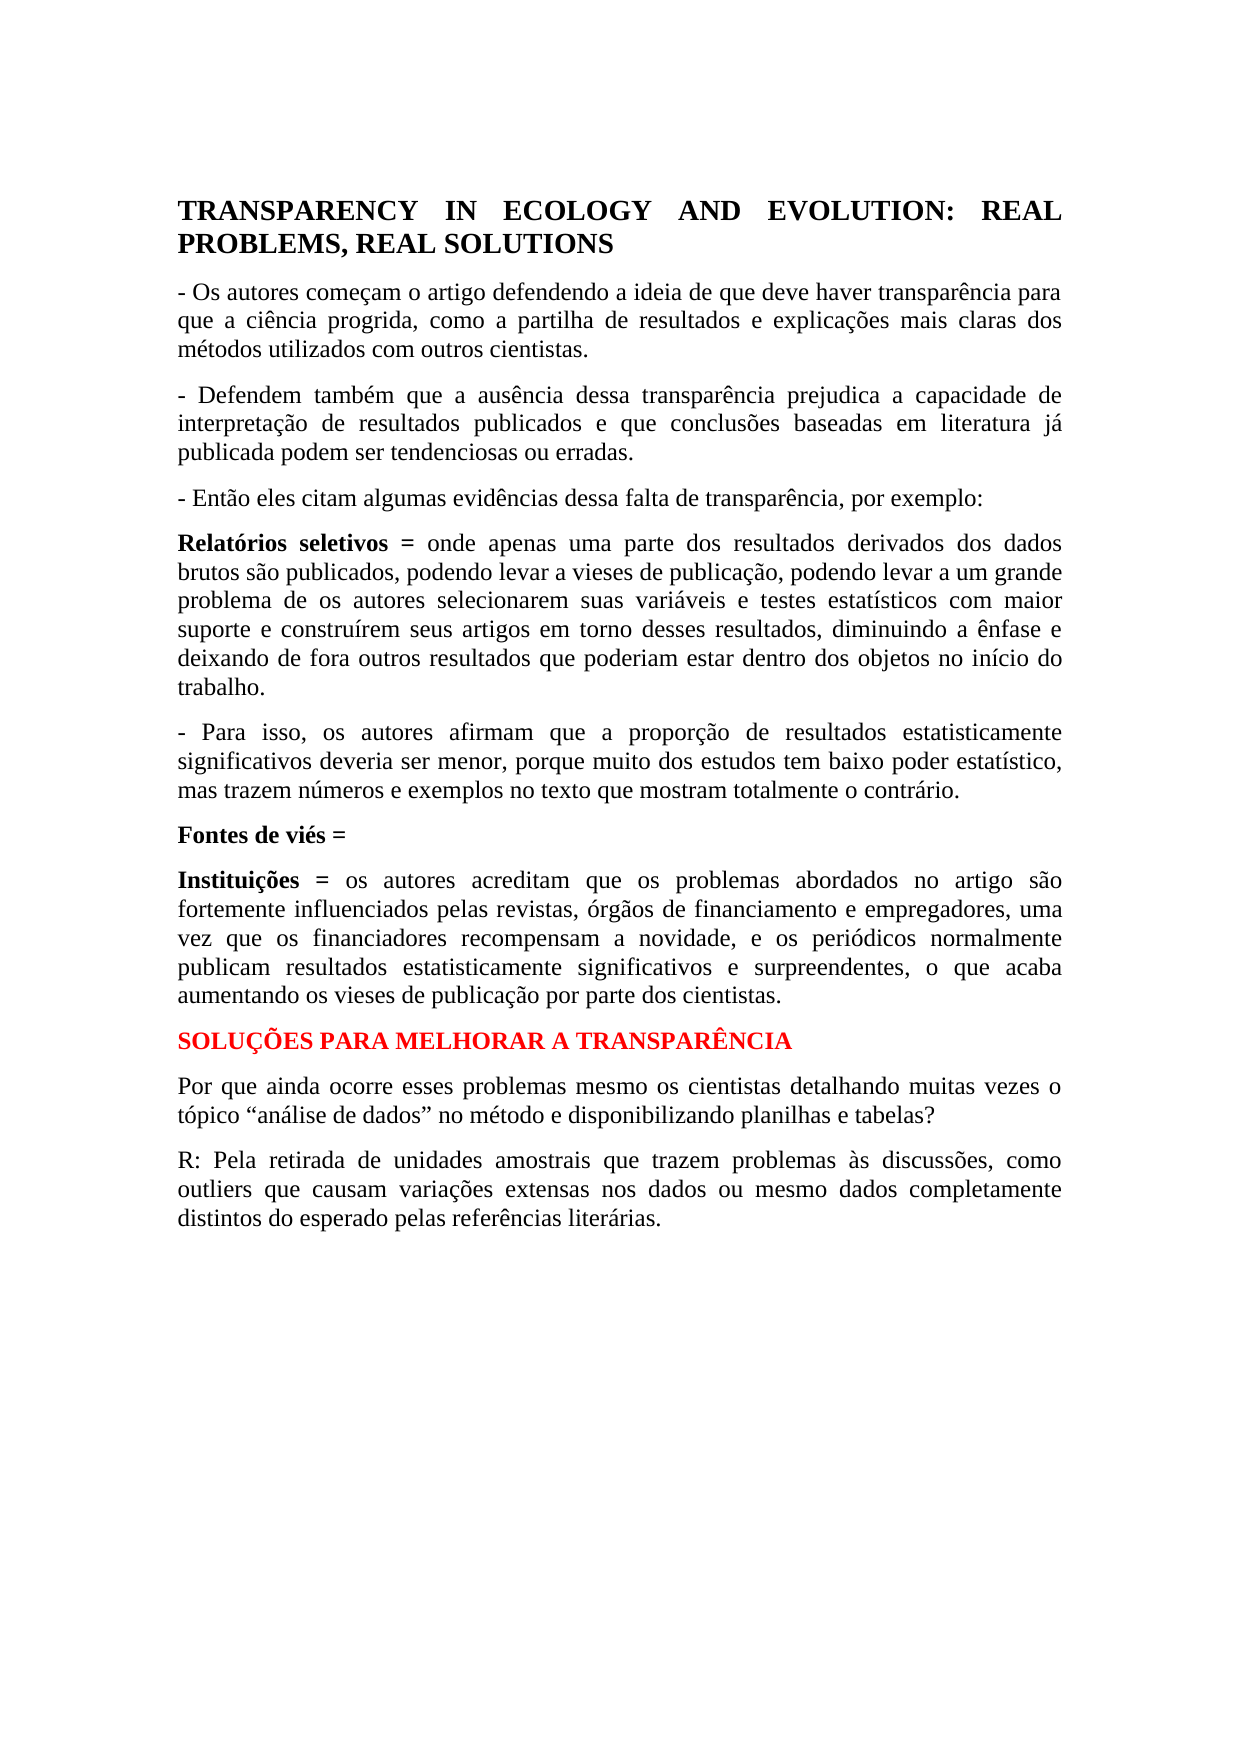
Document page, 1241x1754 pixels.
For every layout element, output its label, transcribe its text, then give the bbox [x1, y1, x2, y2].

text - Defendem também que a ausência dessa transparência prejudica a capacidade de interpretação de resultados publicados e que conclusões baseadas em literatura já publicada podem ser tendenciosas ou erradas. [177, 380, 1063, 466]
text SOLUÇÕES PARA MELHORAR A TRANSPARÊNCIA [177, 1026, 1063, 1055]
text Fontes de viés = [177, 820, 1063, 849]
text TRANSPARENCY IN ECOLOGY AND EVOLUTION: REAL PROBLEMS, REAL SOLUTIONS [177, 193, 1063, 260]
text Instituições = os autores acreditam que os problemas abordados no artigo são fortemente influenciados pelas revistas, órgãos de financiamento e empregadores, uma vez que os financiadores recompensam a novidade, e os periódicos normalmente publicam resultados estatisticamente significativos e surpreendentes, o que acaba aumentando os vieses de publicação por parte dos cientistas. [177, 866, 1063, 1009]
text - Então eles citam algumas evidências dessa falta de transparência, por exemplo: [177, 483, 1063, 511]
text R: Pela retirada de unidades amostrais que trazem problemas às discussões, como outliers que causam variações extensas nos dados ou mesmo dados completamente distintos do esperado pelas referências literárias. [177, 1146, 1063, 1232]
text Relatórios seletivos = onde apenas uma parte dos resultados derivados dos dados brutos são publicados, podendo levar a vieses de publicação, podendo levar a um grande problema de os autores selecionarem suas variáveis e testes estatísticos com maior suporte e construírem seus artigos em torno desses resultados, diminuindo a ênfase e deixando de fora outros resultados que poderiam estar dentro dos objetos no início do trabalho. [177, 528, 1063, 701]
text - Os autores começam o artigo defendendo a ideia de que deve haver transparência para que a ciência progrida, como a partilha de resultados e explicações mais claras dos métodos utilizados com outros cientistas. [177, 277, 1063, 363]
text - Para isso, os autores afirmam que a proporção de resultados estatisticamente significativos deveria ser menor, porque muito dos estudos tem baixo poder estatístico, mas trazem números e exemplos no texto que mostram totalmente o contrário. [177, 717, 1063, 803]
text Por que ainda ocorre esses problemas mesmo os cientistas detalhando muitas vezes o tópico “análise de dados” no método e disponibilizando planilhas e tabelas? [177, 1071, 1063, 1129]
